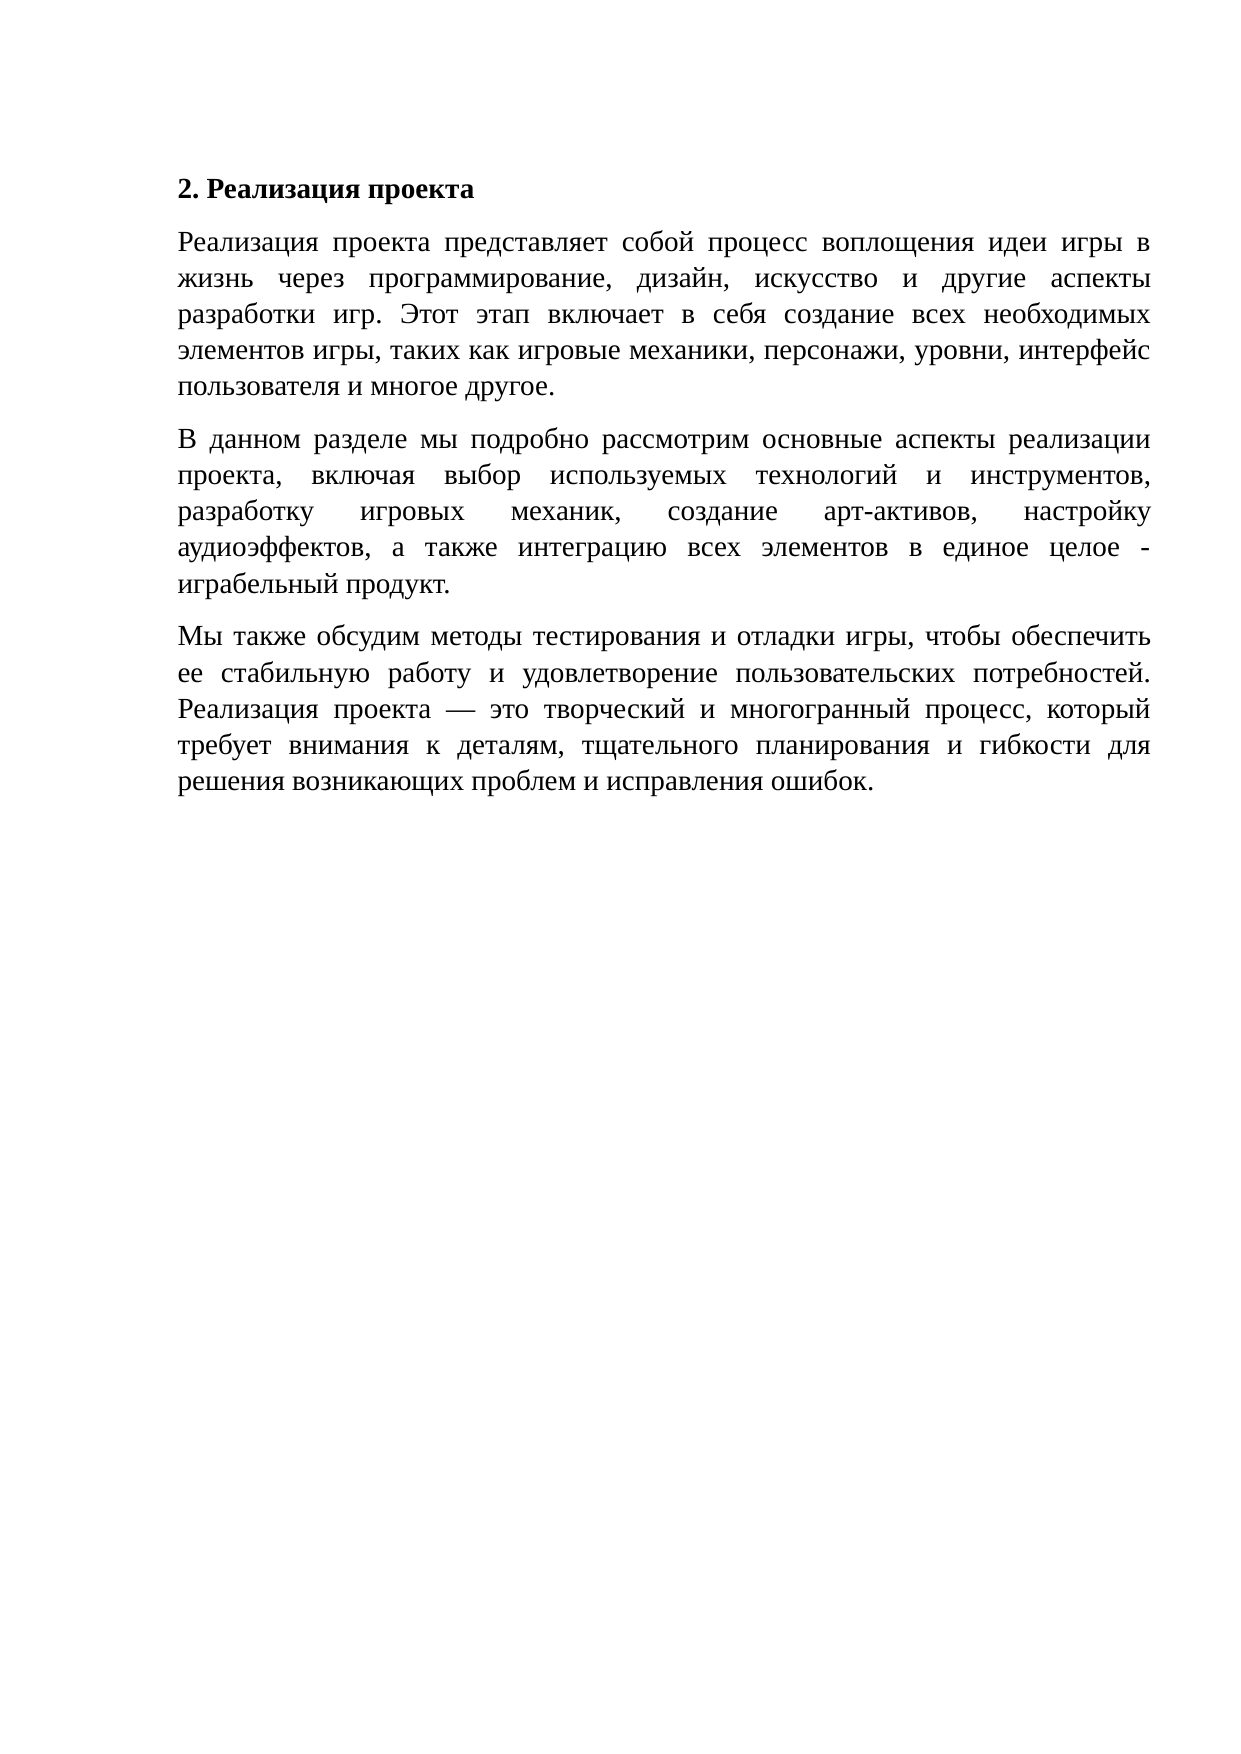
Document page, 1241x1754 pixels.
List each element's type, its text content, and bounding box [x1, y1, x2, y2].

text Реализация проекта представляет собой процесс воплощения идеи игры в жизнь через программирование, дизайн, искусство и другие аспекты разработки игр. Этот этап включает в себя создание всех необходимых элементов игры, таких как игровые механики, персонажи, уровни, интерфейс пользователя и многое другое. [177, 224, 1152, 402]
text 2. Реализация проекта [177, 171, 1152, 204]
text Мы также обсудим методы тестирования и отладки игры, чтобы обеспечить ее стабильную работу и удовлетворение пользовательских потребностей. Реализация проекта — это творческий и многогранный процесс, который требует внимания к деталям, тщательного планирования и гибкости для решения возникающих проблем и исправления ошибок. [177, 618, 1152, 797]
text В данном разделе мы подробно рассмотрим основные аспекты реализации проекта, включая выбор используемых технологий и инструментов, разработку игровых механик, создание арт-активов, настройку аудиоэффектов, а также интеграцию всех элементов в единое целое - играбельный продукт. [177, 421, 1152, 599]
